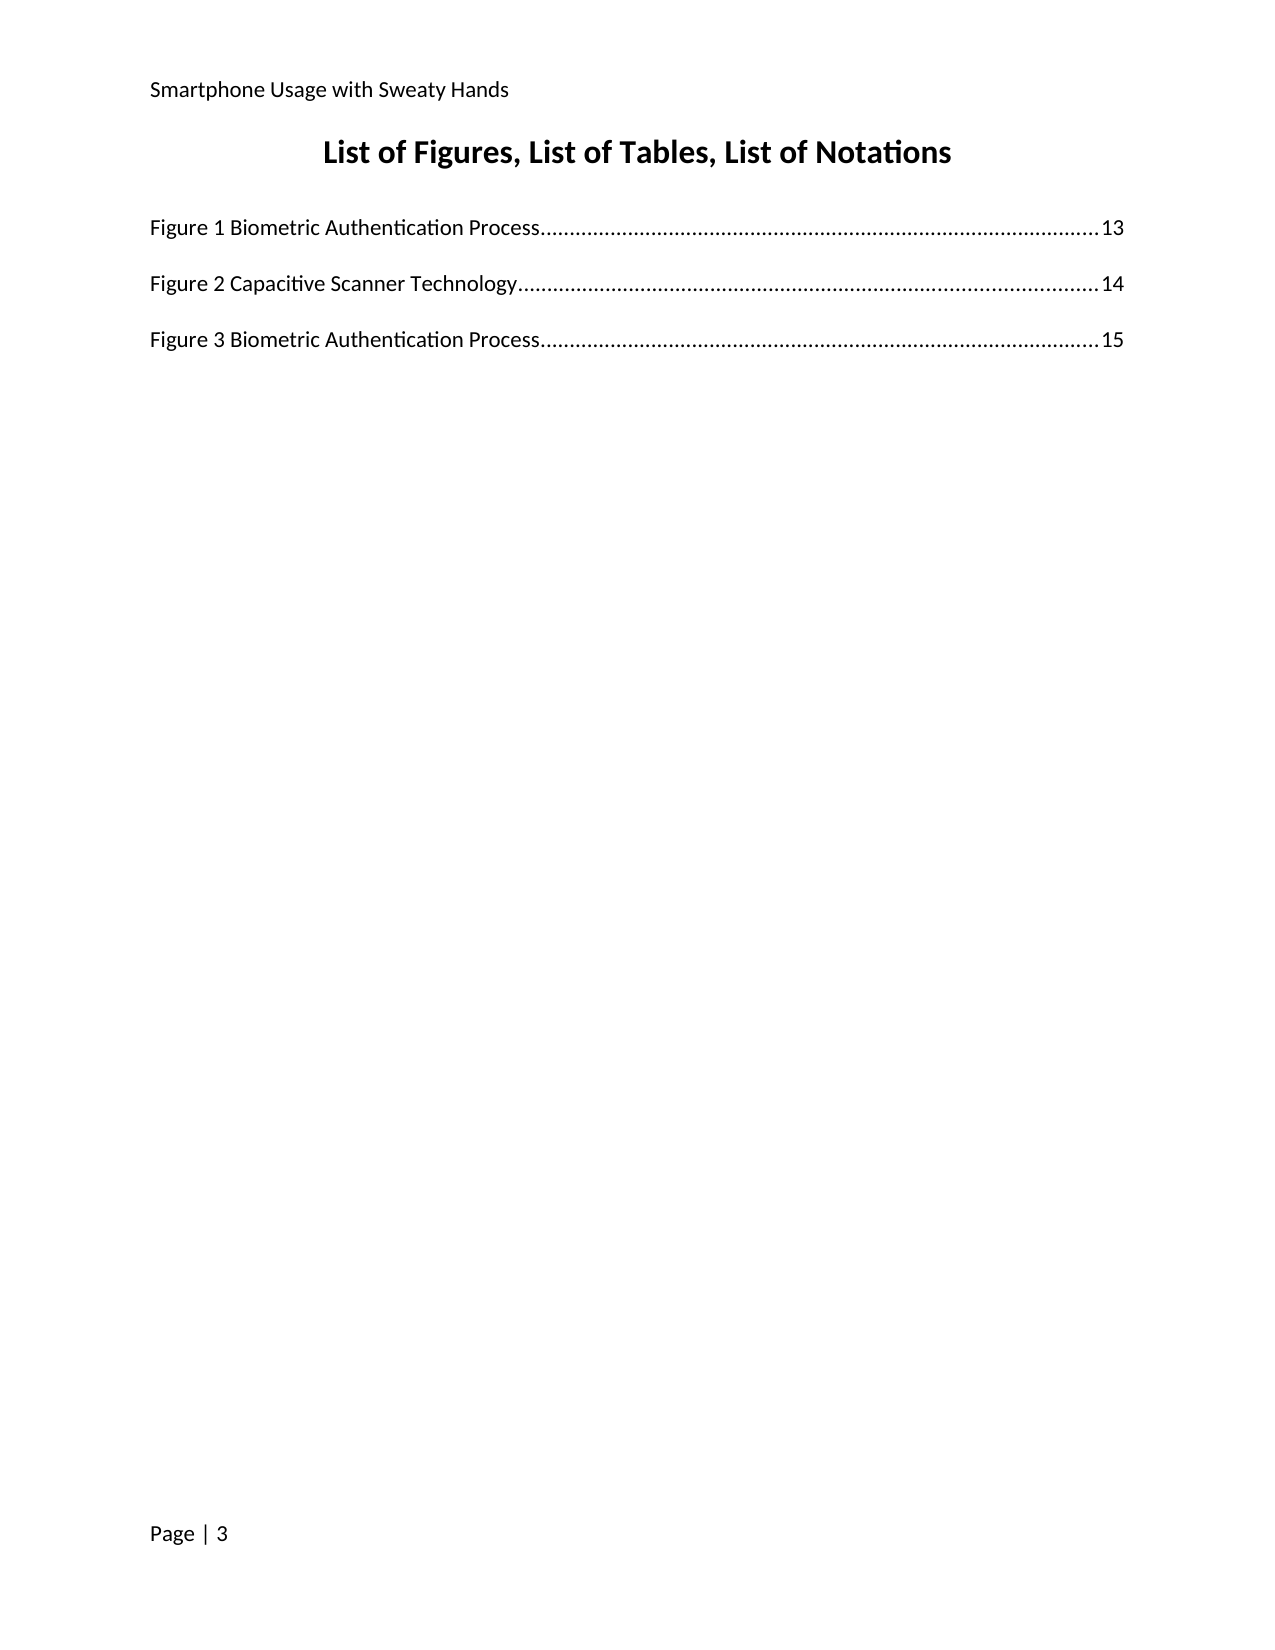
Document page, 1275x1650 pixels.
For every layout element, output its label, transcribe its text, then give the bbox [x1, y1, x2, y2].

text Figure 3 Biometric Authentication Process 15 [150, 325, 1125, 353]
text Figure 2 Capacitive Scanner Technology 14 [150, 269, 1125, 297]
text List of Figures, List of Tables, List of Notations [150, 131, 1125, 172]
text Figure 1 Biometric Authentication Process 13 [150, 213, 1125, 241]
